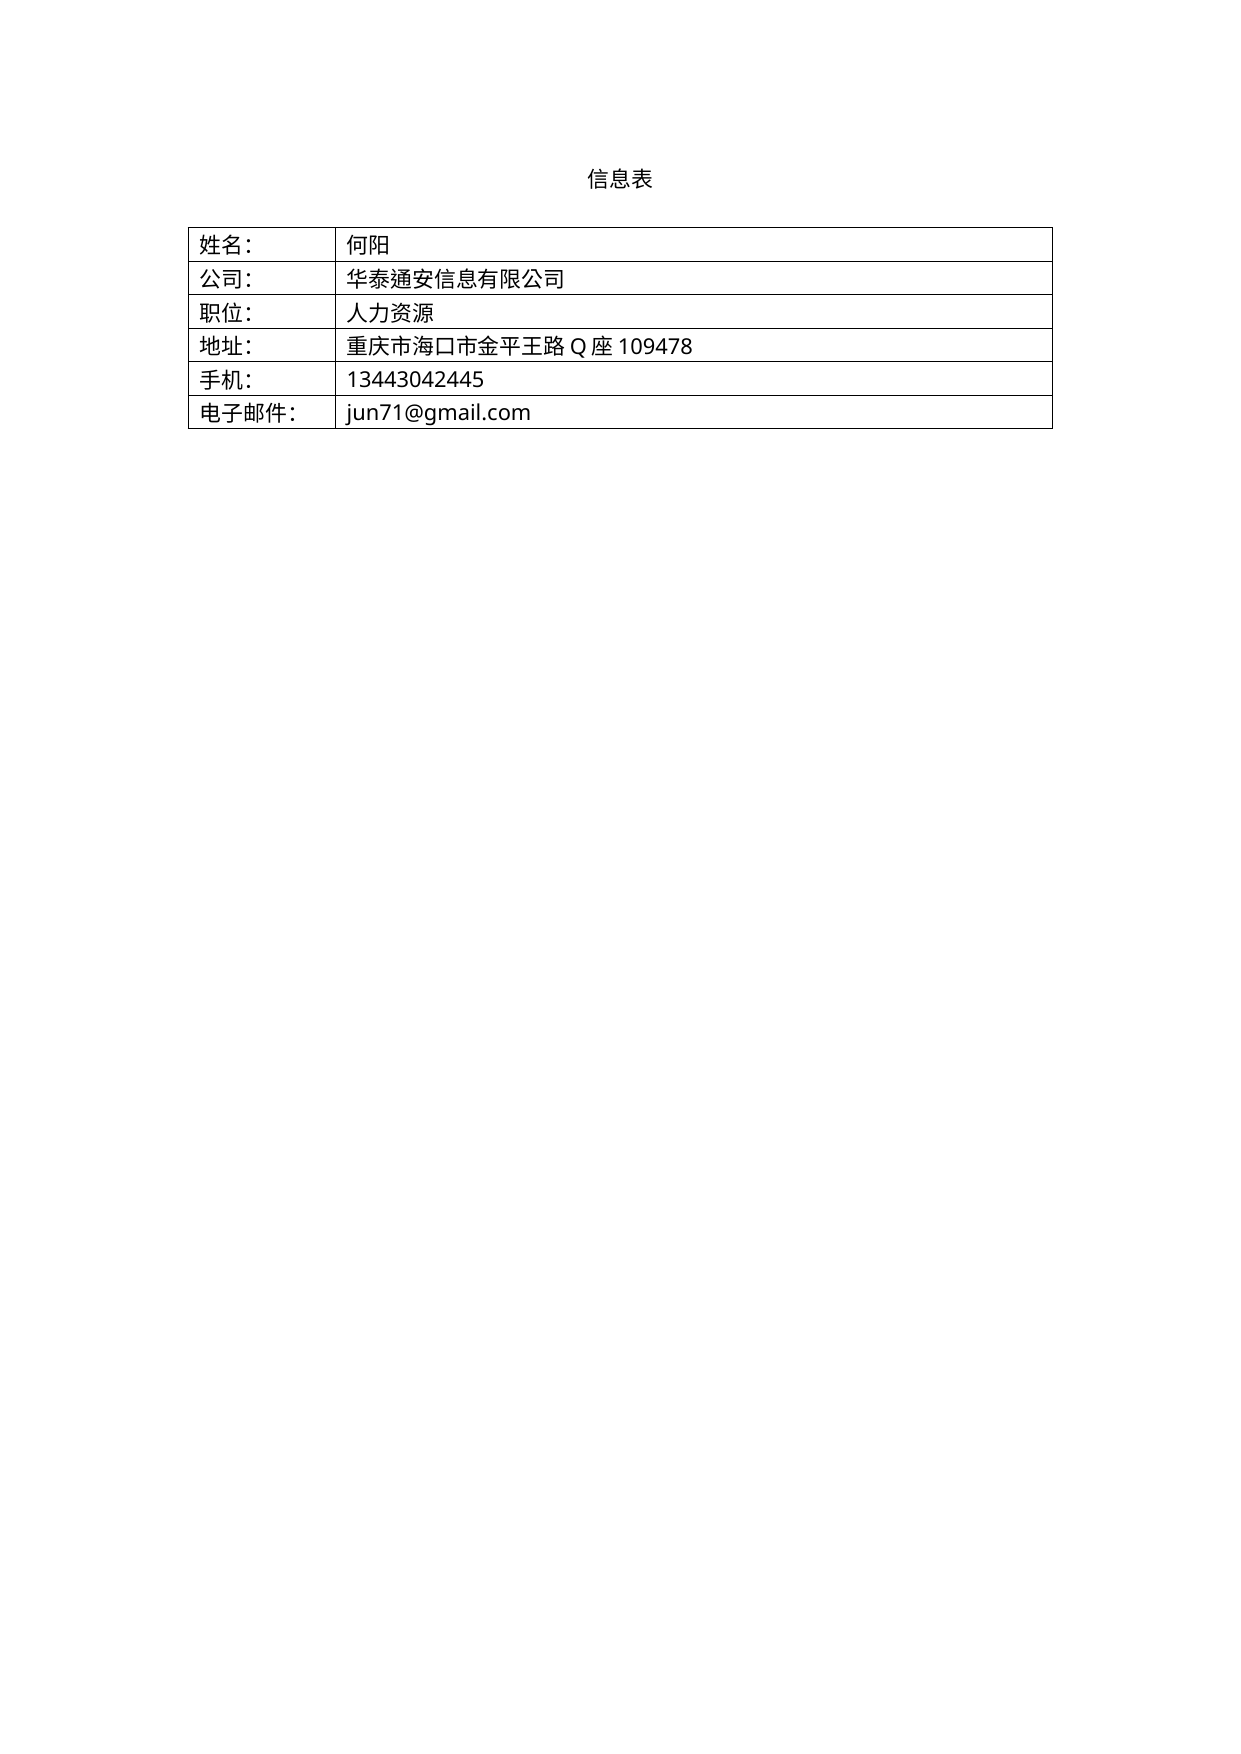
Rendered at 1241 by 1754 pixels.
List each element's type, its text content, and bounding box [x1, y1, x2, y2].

text 信息表 [187, 162, 1053, 194]
table_header 何阳 [336, 228, 1052, 261]
table_cell 人力资源 [336, 295, 1052, 328]
table_header 姓名： [189, 228, 335, 261]
table_cell jun71@gmail.com [336, 396, 1052, 428]
table_cell 职位： [189, 295, 335, 328]
table_cell 手机： [189, 362, 335, 395]
table_cell 华泰通安信息有限公司 [336, 262, 1052, 294]
table_cell 地址： [189, 329, 335, 361]
table_cell 电子邮件： [189, 396, 335, 428]
table_cell 13443042445 [336, 362, 1052, 395]
table_cell 公司： [189, 262, 335, 294]
table_cell 重庆市海口市金平王路Q座 109478 [336, 329, 1052, 361]
